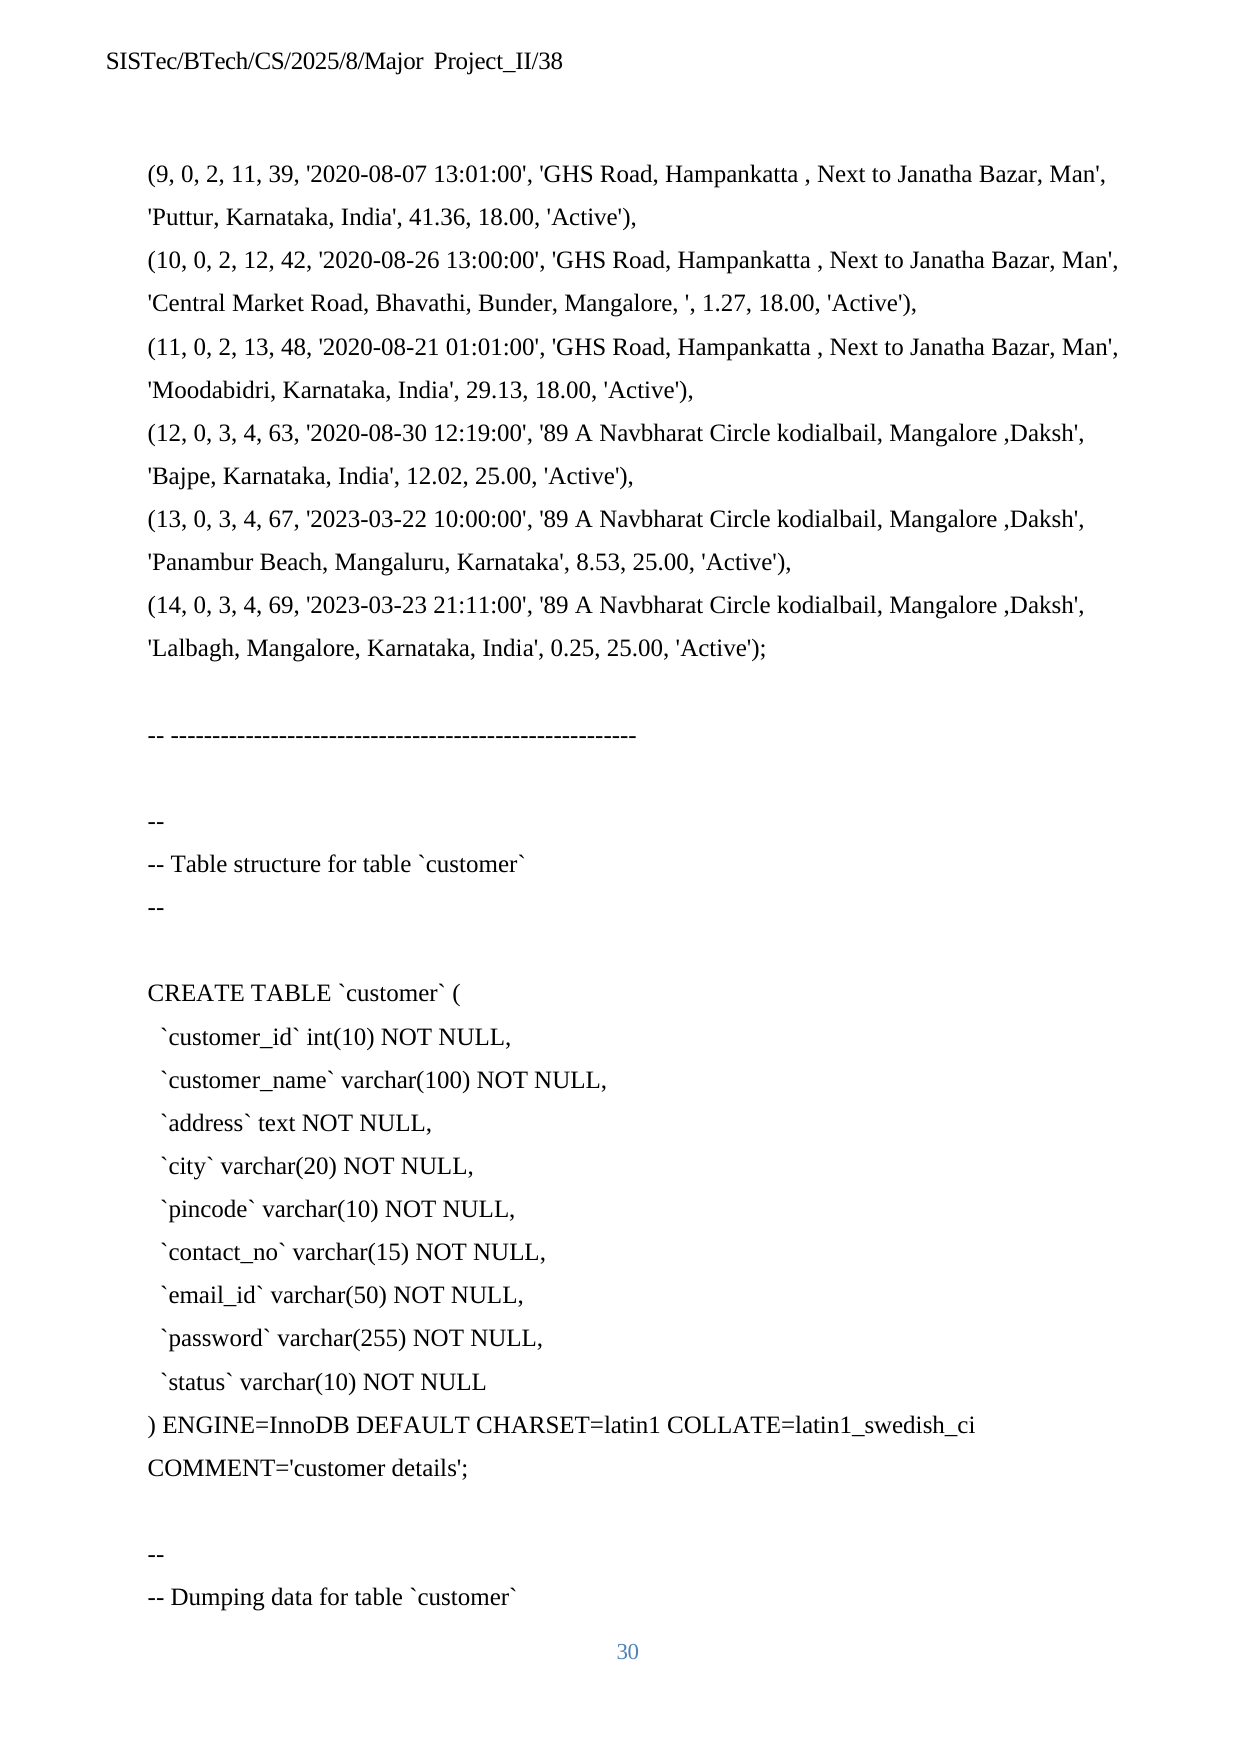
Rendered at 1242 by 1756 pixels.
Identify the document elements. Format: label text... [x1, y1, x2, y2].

text -- Dumping data for table `customer` [147, 1582, 1124, 1611]
text ) ENGINE=InnoDB DEFAULT CHARSET=latin1 COLLATE=latin1_swedish_ci COMMENT='customer details'; [147, 1410, 1124, 1482]
text `contact_no` varchar(15) NOT NULL, [147, 1237, 1124, 1266]
text (12, 0, 3, 4, 63, '2020-08-30 12:19:00', '89 A Navbharat Circle kodialbail, Mangalore ,Daksh', 'Bajpe, Karnataka, India', 12.02, 25.00, 'Active'), [147, 418, 1124, 490]
text `email_id` varchar(50) NOT NULL, [147, 1280, 1124, 1309]
text CREATE TABLE `customer` ( [147, 978, 1124, 1007]
text (10, 0, 2, 12, 42, '2020-08-26 13:00:00', 'GHS Road, Hampankatta , Next to Janatha Bazar, Man', 'Central Market Road, Bhavathi, Bunder, Mangalore, ', 1.27, 18.00, 'Active'), [147, 245, 1124, 317]
text -- [147, 806, 1124, 835]
text (9, 0, 2, 11, 39, '2020-08-07 13:01:00', 'GHS Road, Hampankatta , Next to Janatha Bazar, Man', 'Puttur, Karnataka, India', 41.36, 18.00, 'Active'), [147, 159, 1124, 231]
text `pincode` varchar(10) NOT NULL, [147, 1194, 1124, 1223]
text (14, 0, 3, 4, 69, '2023-03-23 21:11:00', '89 A Navbharat Circle kodialbail, Mangalore ,Daksh', 'Lalbagh, Mangalore, Karnataka, India', 0.25, 25.00, 'Active'); [147, 590, 1124, 662]
text `password` varchar(255) NOT NULL, [147, 1323, 1124, 1352]
text -- [147, 1539, 1124, 1568]
text `customer_id` int(10) NOT NULL, [147, 1022, 1124, 1050]
text `customer_name` varchar(100) NOT NULL, [147, 1065, 1124, 1093]
text (11, 0, 2, 13, 48, '2020-08-21 01:01:00', 'GHS Road, Hampankatta , Next to Janatha Bazar, Man', 'Moodabidri, Karnataka, India', 29.13, 18.00, 'Active'), [147, 332, 1124, 403]
text `city` varchar(20) NOT NULL, [147, 1151, 1124, 1180]
text -- [147, 892, 1124, 921]
text -- Table structure for table `customer` [147, 849, 1124, 878]
text -- -------------------------------------------------------- [147, 720, 1124, 748]
text `address` text NOT NULL, [147, 1108, 1124, 1137]
text (13, 0, 3, 4, 67, '2023-03-22 10:00:00', '89 A Navbharat Circle kodialbail, Mangalore ,Daksh', 'Panambur Beach, Mangaluru, Karnataka', 8.53, 25.00, 'Active'), [147, 504, 1124, 576]
text `status` varchar(10) NOT NULL [147, 1367, 1124, 1395]
